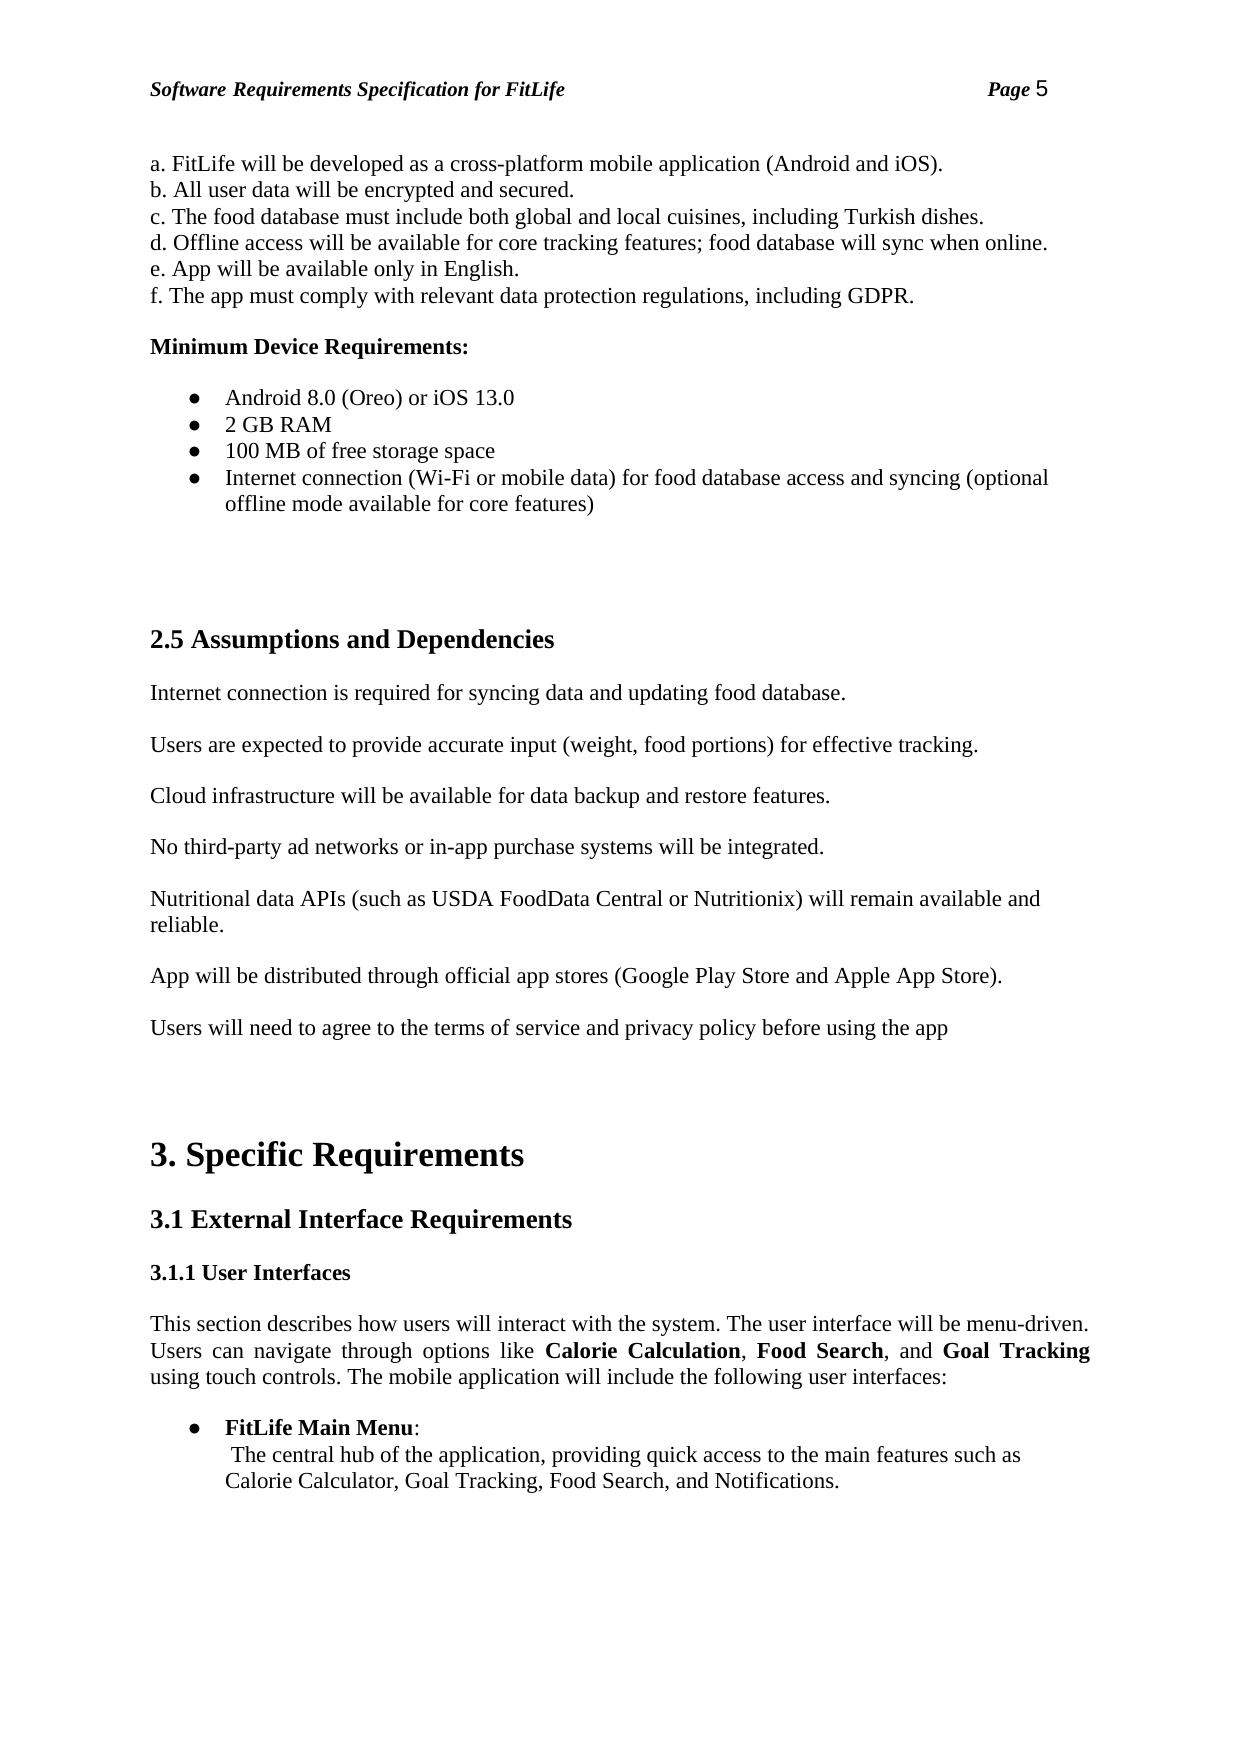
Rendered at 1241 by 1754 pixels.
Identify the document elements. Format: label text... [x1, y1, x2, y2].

text No third-party ad networks or in-app purchase systems will be integrated. [150, 833, 1090, 860]
subtitle 3.1 External Interface Requirements [150, 1203, 1090, 1234]
list 100 MB of free storage space [187, 437, 1090, 463]
text App will be distributed through official app stores (Google Play Store and Apple App Store). [150, 962, 1090, 989]
subtitle 3.1.1 User Interfaces [150, 1259, 1090, 1285]
list Android 8.0 (Oreo) or iOS 13.0 [187, 384, 1090, 411]
subtitle 3. Specific Requirements [150, 1133, 1090, 1174]
text Internet connection is required for syncing data and updating food database. [150, 679, 1090, 706]
list FitLife Main Menu: The central hub of the application, providing quick access to the main features such as Calorie Calculator, Goal Tracking, Food Search, and Notifications. [187, 1414, 1090, 1493]
list 2 GB RAM [187, 411, 1090, 437]
list Internet connection (Wi-Fi or mobile data) for food database access and syncing (optional offline mode available for core features) [187, 463, 1090, 516]
subtitle 2.5 Assumptions and Dependencies [150, 623, 1090, 654]
text Nutritional data APIs (such as USDA FoodData Central or Nutritionix) will remain available and reliable. [150, 885, 1090, 937]
text a. FitLife will be developed as a cross-platform mobile application (Android and iOS). b. All user data will be encrypted and secured. c. The food database must include both global and local cuisines, including Turkish dishes. d. Offline access will be available for core tracking features; food database will sync when online. e. App will be available only in English. f. The app must comply with relevant data protection regulations, including GDPR. [150, 150, 1090, 308]
text Users are expected to provide accurate input (weight, food portions) for effective tracking. [150, 731, 1090, 757]
text Minimum Device Requirements: [150, 333, 1090, 359]
text This section describes how users will interact with the system. The user interface will be menu-driven. Users can navigate through options like Calorie Calculation, Food Search, and Goal Tracking using touch controls. The mobile application will include the following user interfaces: [150, 1310, 1090, 1389]
text Users will need to agree to the terms of service and privacy policy before using the app [150, 1014, 1090, 1040]
text Cloud infrastructure will be available for data backup and restore features. [150, 782, 1090, 808]
